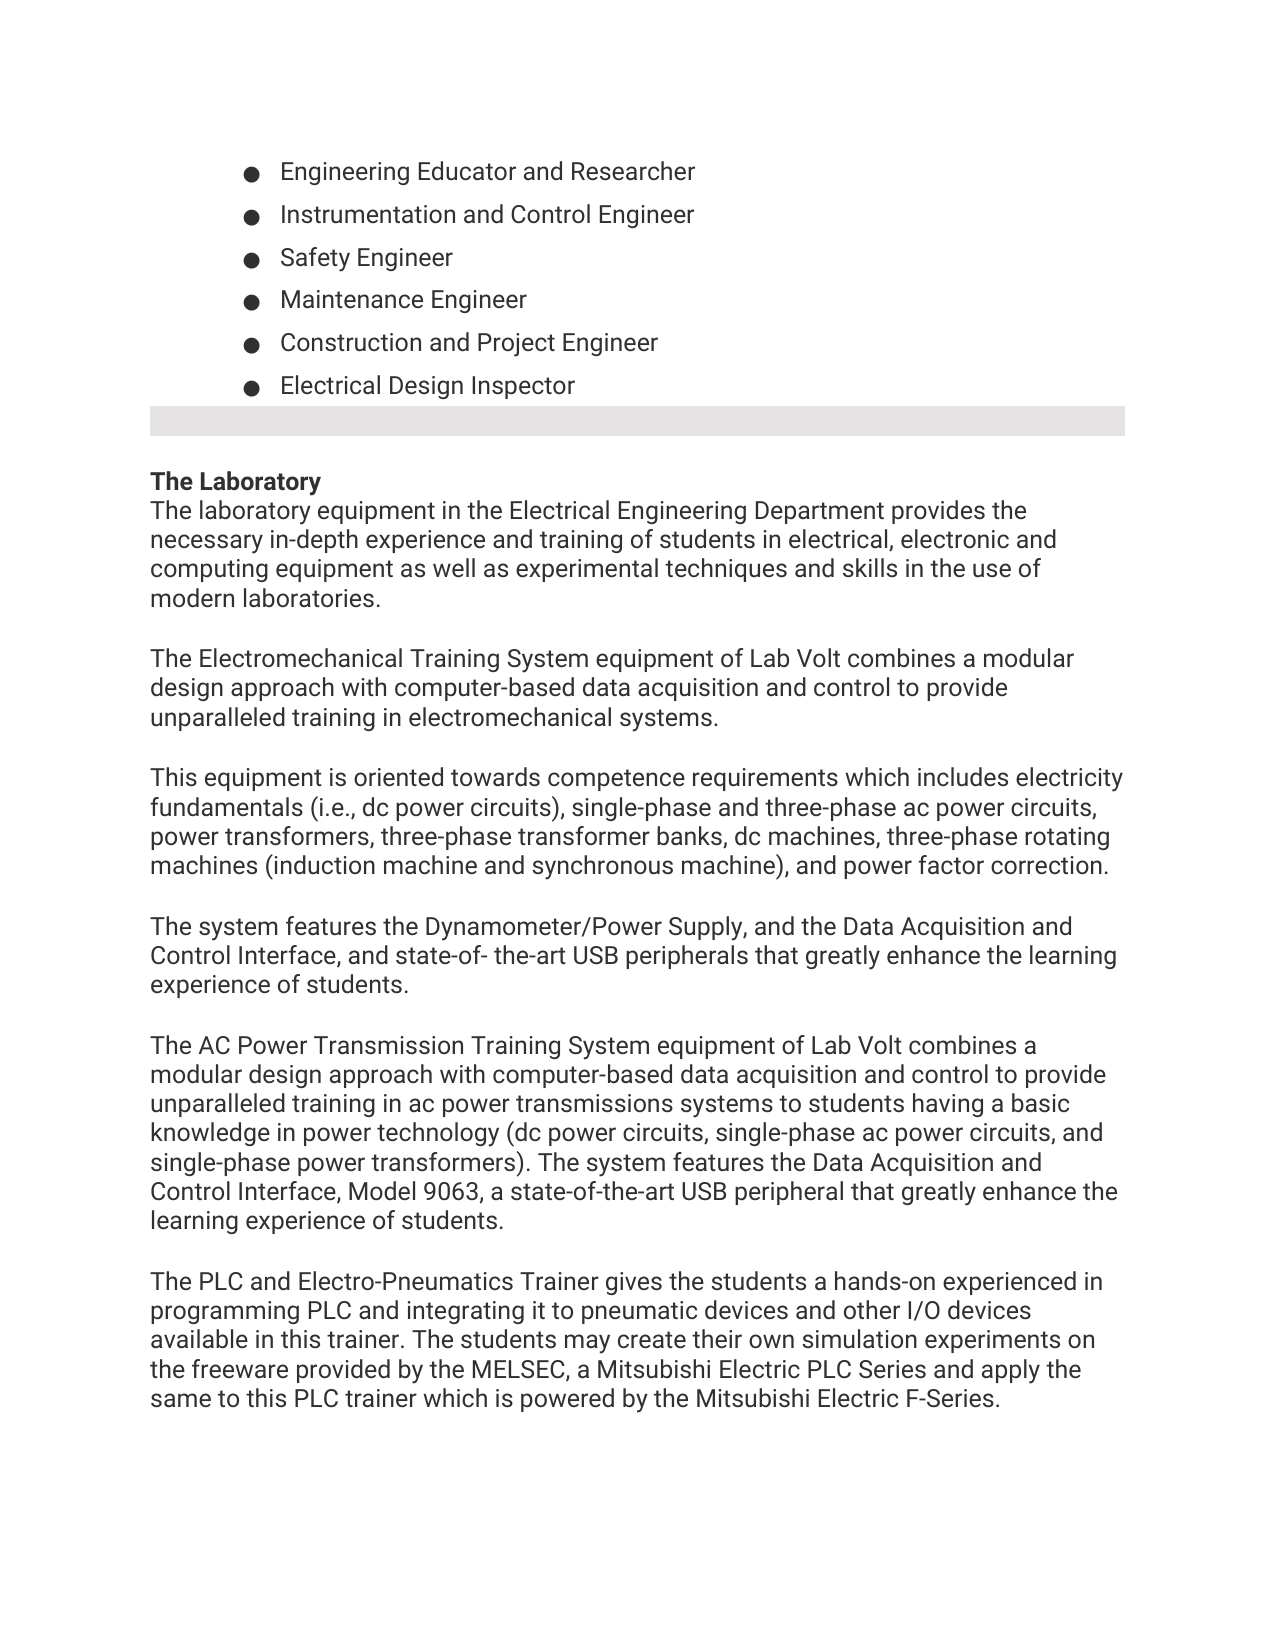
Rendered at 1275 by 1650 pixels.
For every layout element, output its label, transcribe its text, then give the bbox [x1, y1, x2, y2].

text The Electromechanical Training System equipment of Lab Volt combines a modular design approach with computer-based data acquisition and control to provide unparalleled training in electromechanical systems. [150, 644, 1125, 732]
list Electrical Design Inspector [242, 363, 1125, 406]
text The Laboratory [150, 467, 1125, 496]
list Safety Engineer [242, 235, 1125, 278]
text The PLC and Electro-Pneumatics Trainer gives the students a hands-on experienced in programming PLC and integrating it to pneumatic devices and other I/O devices available in this trainer. The students may create their own simulation experiments on the freeware provided by the MELSEC, a Mitsubishi Electric PLC Series and apply the same to this PLC trainer which is powered by the Mitsubishi Electric F-Series. [150, 1267, 1125, 1413]
text The system features the Dynamometer/Power Supply, and the Data Acquisition and Control Interface, and state-of- the-art USB peripherals that greatly enhance the learning experience of students. [150, 912, 1125, 999]
list Engineering Educator and Researcher [242, 150, 1125, 193]
list Instrumentation and Control Engineer [242, 193, 1125, 235]
list Maintenance Engineer [242, 278, 1125, 321]
text This equipment is oriented towards competence requirements which includes electricity fundamentals (i.e., dc power circuits), single-phase and three-phase ac power circuits, power transformers, three-phase transformer banks, dc machines, three-phase rotating machines (induction machine and synchronous machine), and power factor correction. [150, 763, 1125, 881]
text The laboratory equipment in the Electrical Engineering Department provides the necessary in-depth experience and training of students in electrical, electronic and computing equipment as well as experimental techniques and skills in the use of modern laboratories. [150, 496, 1125, 613]
text The AC Power Transmission Training System equipment of Lab Volt combines a modular design approach with computer-based data acquisition and control to provide unparalleled training in ac power transmissions systems to students having a basic knowledge in power technology (dc power circuits, single-phase ac power circuits, and single-phase power transformers). The system features the Data Acquisition and Control Interface, Model 9063, a state-of-the-art USB peripheral that greatly enhance the learning experience of students. [150, 1031, 1125, 1236]
list Construction and Project Engineer [242, 321, 1125, 363]
